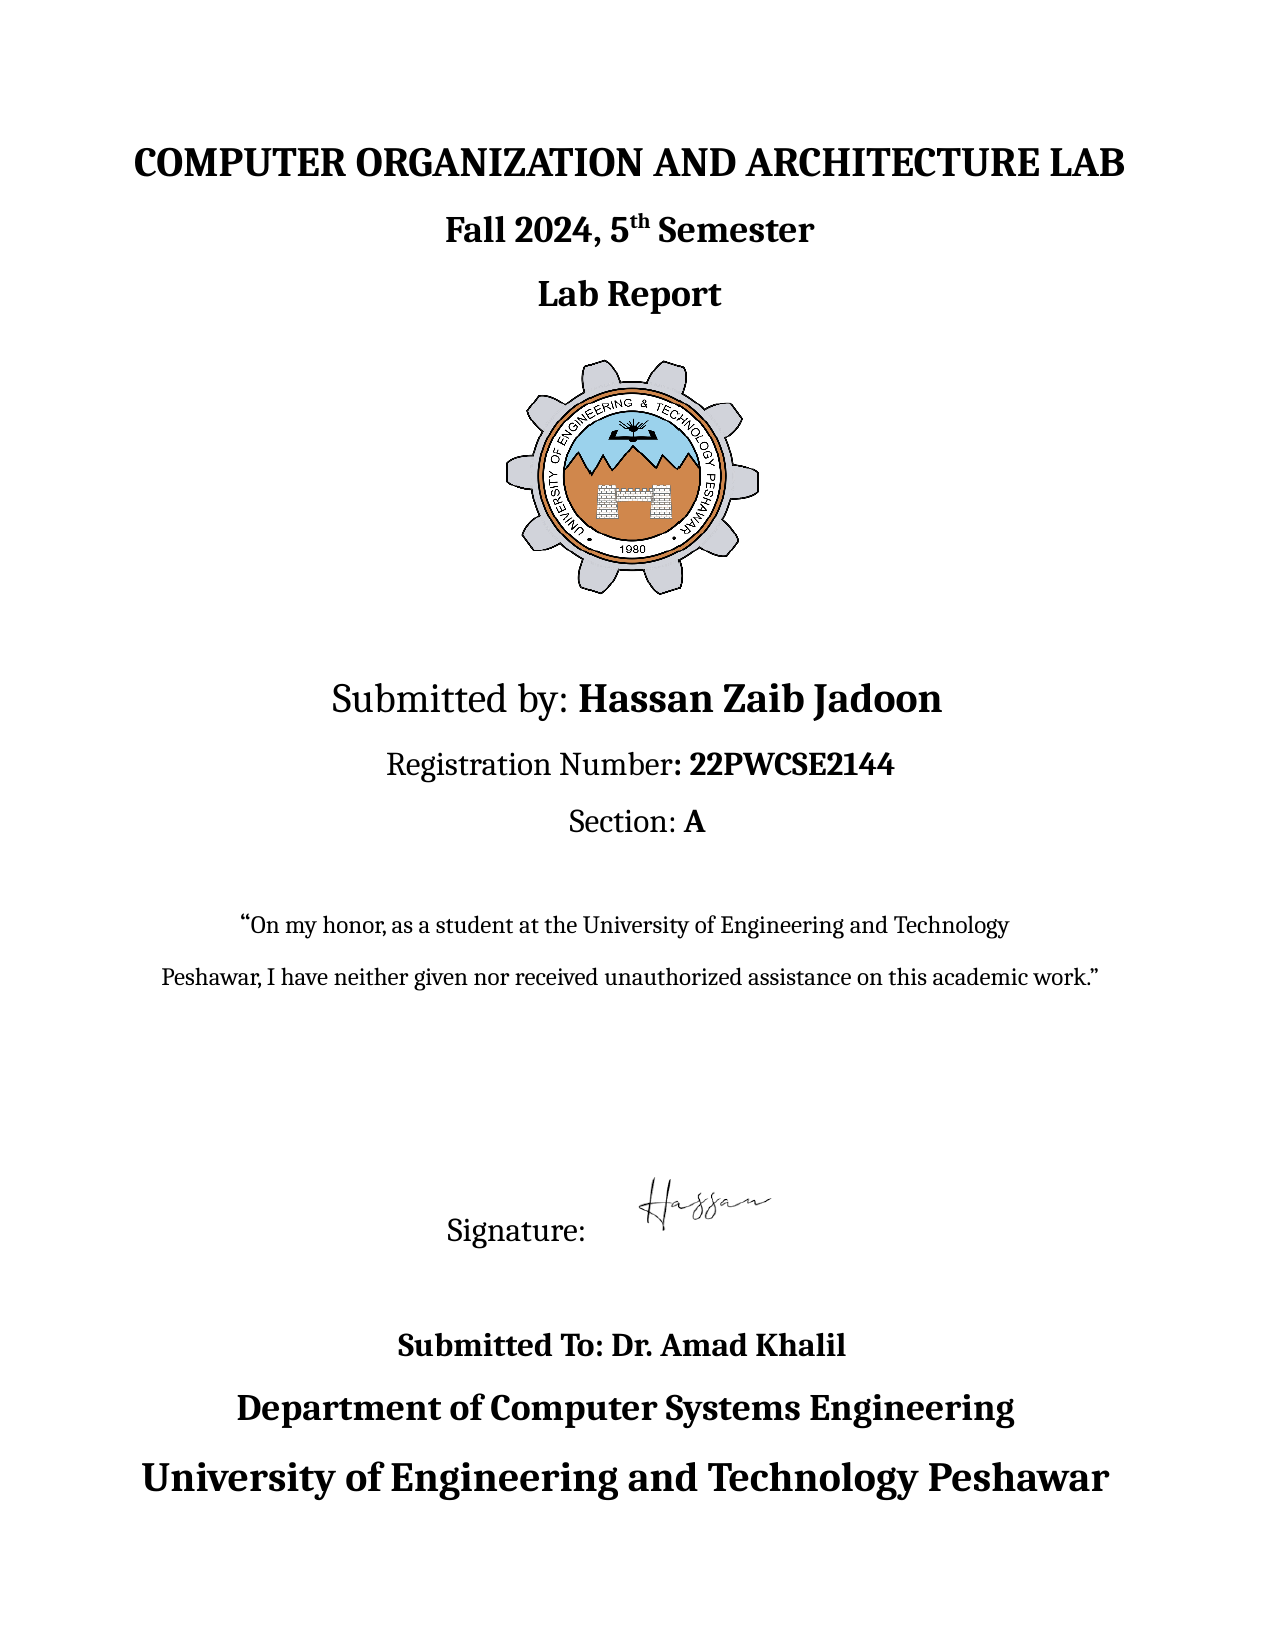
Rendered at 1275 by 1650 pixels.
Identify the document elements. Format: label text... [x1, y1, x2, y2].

text “On my honor, as a student at the University of Engineering and Technology [75, 907, 1174, 941]
picture [593, 1124, 828, 1242]
subtitle Submitted by: Hassan Zaib Jadoon [75, 675, 1200, 723]
text Peshawar, I have neither given nor received unauthorized assistance on this academic work.” [86, 962, 1174, 991]
picture [501, 356, 769, 599]
text Submitted To: Dr. Amad Khalil Department of Computer Systems Engineering University of Engineering and Technology Peshawar [76, 1327, 1175, 1502]
text Fall 2024, 5th Semester [76, 208, 1183, 252]
text Section: A [256, 803, 1019, 841]
text Registration Number: 22PWCSE2144 [256, 746, 1019, 784]
text COMPUTER ORGANIZATION AND ARCHITECTURE LAB [76, 139, 1183, 187]
text Lab Report [76, 273, 1183, 316]
